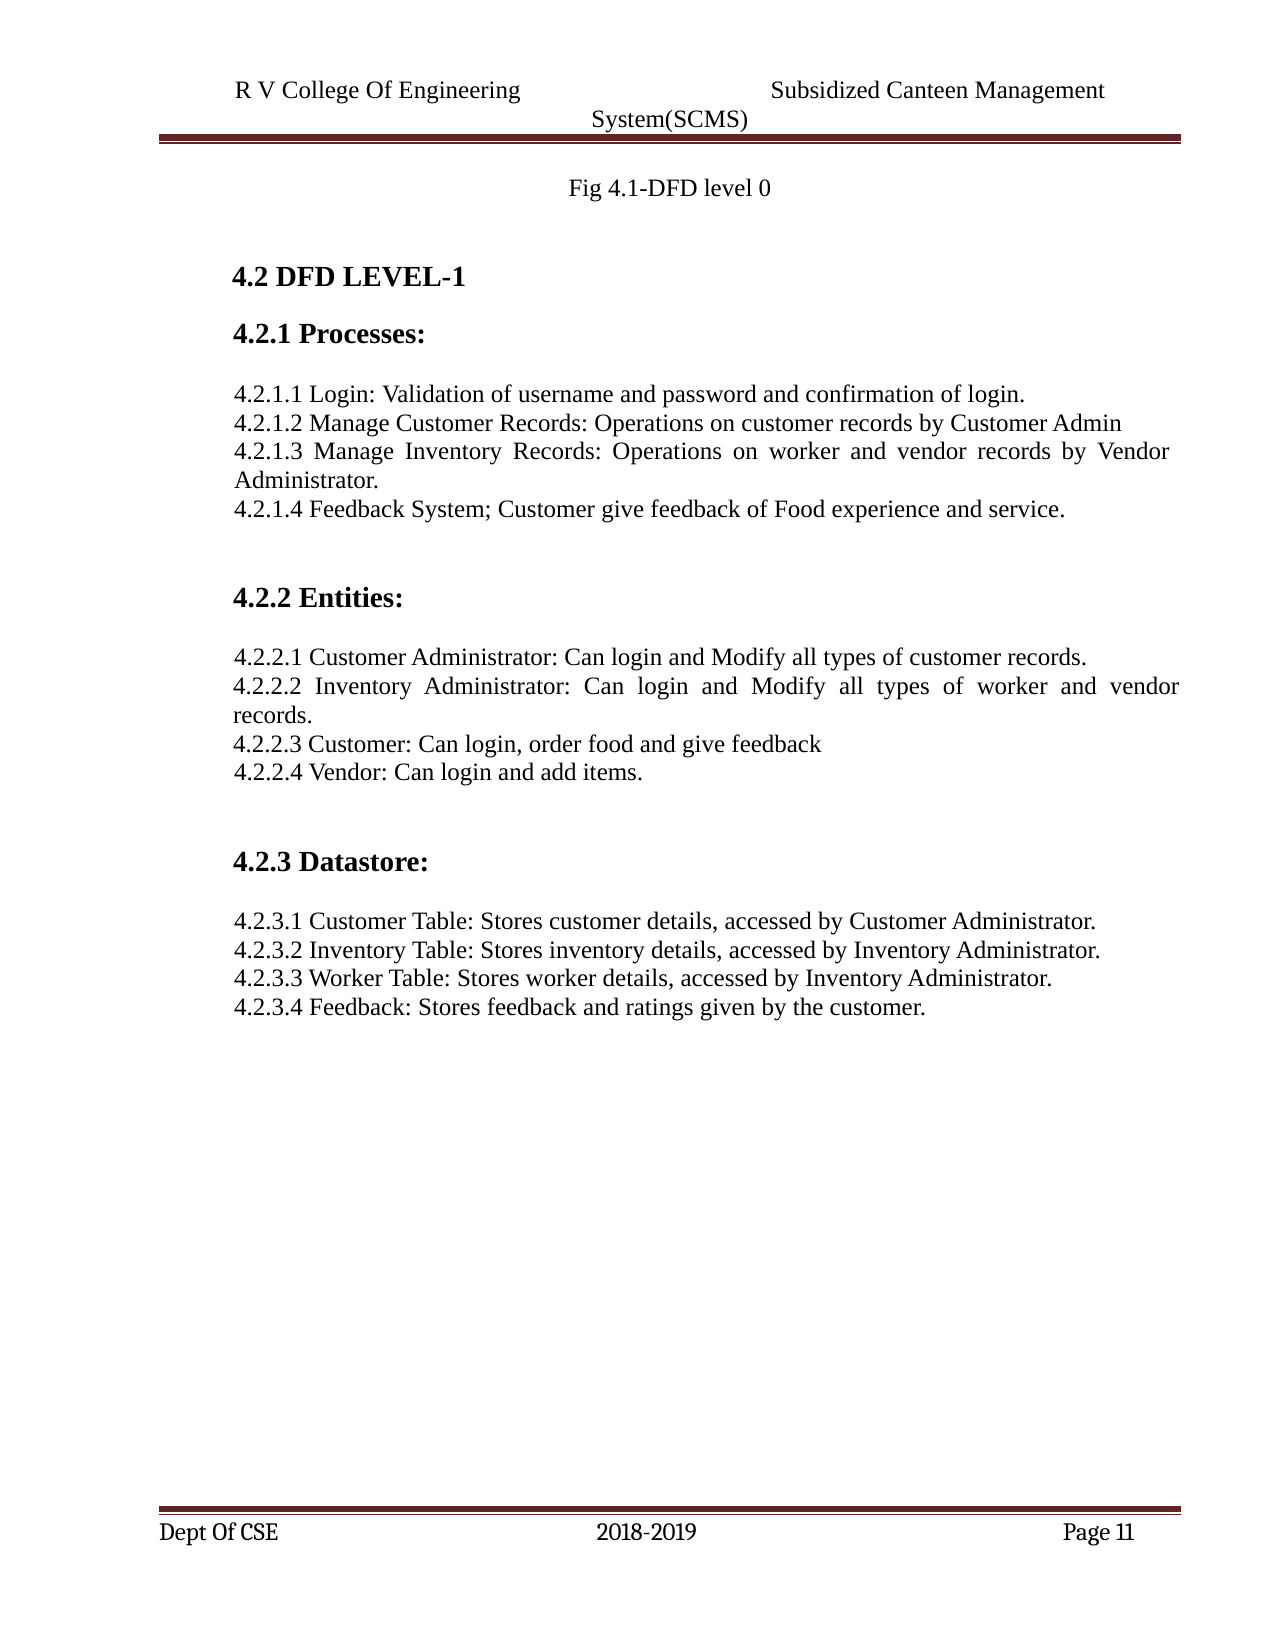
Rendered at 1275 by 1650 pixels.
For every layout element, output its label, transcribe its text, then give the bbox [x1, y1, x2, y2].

text 4.2.2.2 Inventory Administrator: Can login and Modify all types of worker and vendor records. [233, 671, 1181, 729]
text Fig 4.1-DFD level 0 [159, 173, 1181, 201]
text 4.2.2.1 Customer Administrator: Can login and Modify all types of customer records. [159, 642, 1181, 671]
text 4.2.3.1 Customer Table: Stores customer details, accessed by Customer Administrator. [159, 906, 1181, 935]
text 4.2.2.3 Customer: Can login, order food and give feedback [159, 729, 1181, 757]
text 4.2 DFD LEVEL-1 [159, 259, 1181, 292]
text 4.2.1.4 Feedback System; Customer give feedback of Food experience and service. [159, 494, 1181, 523]
text 4.2.3 Datastore: [159, 844, 1181, 877]
text 4.2.3.3 Worker Table: Stores worker details, accessed by Inventory Administrator. [159, 963, 1181, 992]
text 4.2.1.1 Login: Validation of username and password and confirmation of login. [159, 379, 1181, 408]
text 4.2.2 Entities: [159, 580, 1181, 614]
text 4.2.3.2 Inventory Table: Stores inventory details, accessed by Inventory Administrator. [159, 935, 1181, 963]
text 4.2.3.4 Feedback: Stores feedback and ratings given by the customer. [159, 992, 1181, 1021]
text 4.2.1.3 Manage Inventory Records: Operations on worker and vendor records by Vendor Administrator. [159, 436, 1181, 494]
text 4.2.2.4 Vendor: Can login and add items. [159, 757, 1181, 786]
text 4.2.1 Processes: [159, 317, 1181, 350]
text 4.2.1.2 Manage Customer Records: Operations on customer records by Customer Admin [159, 408, 1181, 436]
